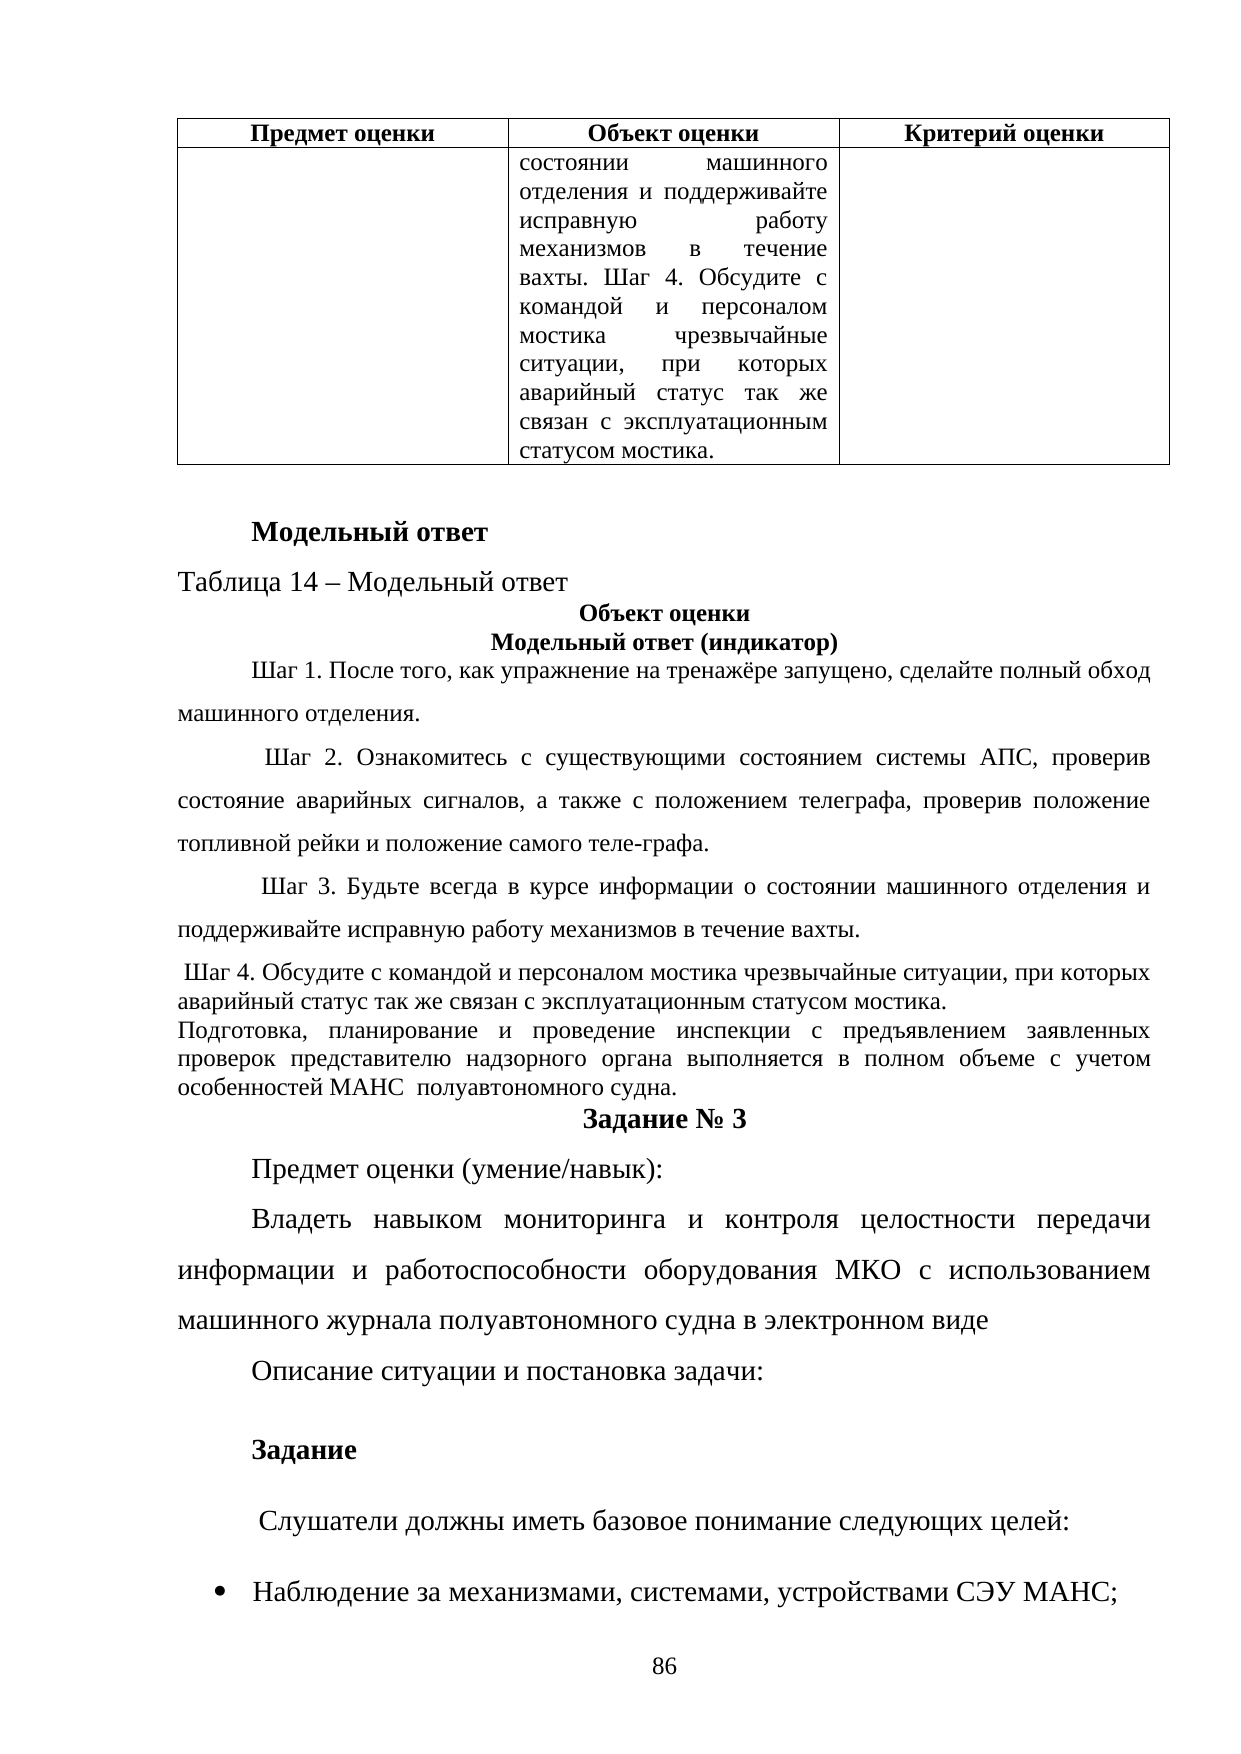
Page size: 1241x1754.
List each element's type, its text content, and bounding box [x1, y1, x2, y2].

list Наблюдение за механизмами, системами, устройствами СЭУ МАНС; [215, 1574, 1152, 1608]
text Предмет оценки (умение/навык): [177, 1151, 1152, 1185]
text Задание [177, 1432, 1152, 1466]
text Владеть навыком мониторинга и контроля целостности передачи информации и работоспособности оборудования МКО с использованием машинного журнала полуавтономного судна в электронном виде [177, 1202, 1152, 1336]
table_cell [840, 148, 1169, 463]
text Таблица 14 – Модельный ответ [177, 564, 1152, 598]
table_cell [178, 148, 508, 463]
text Задание № 3 [177, 1101, 1152, 1134]
text Слушатели должны иметь базовое понимание следующих целей: [177, 1503, 1152, 1537]
text Модельный ответ [177, 514, 1152, 548]
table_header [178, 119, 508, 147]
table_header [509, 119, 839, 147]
text Описание ситуации и постановка задачи: [177, 1353, 1152, 1386]
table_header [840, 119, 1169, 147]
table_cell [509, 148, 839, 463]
